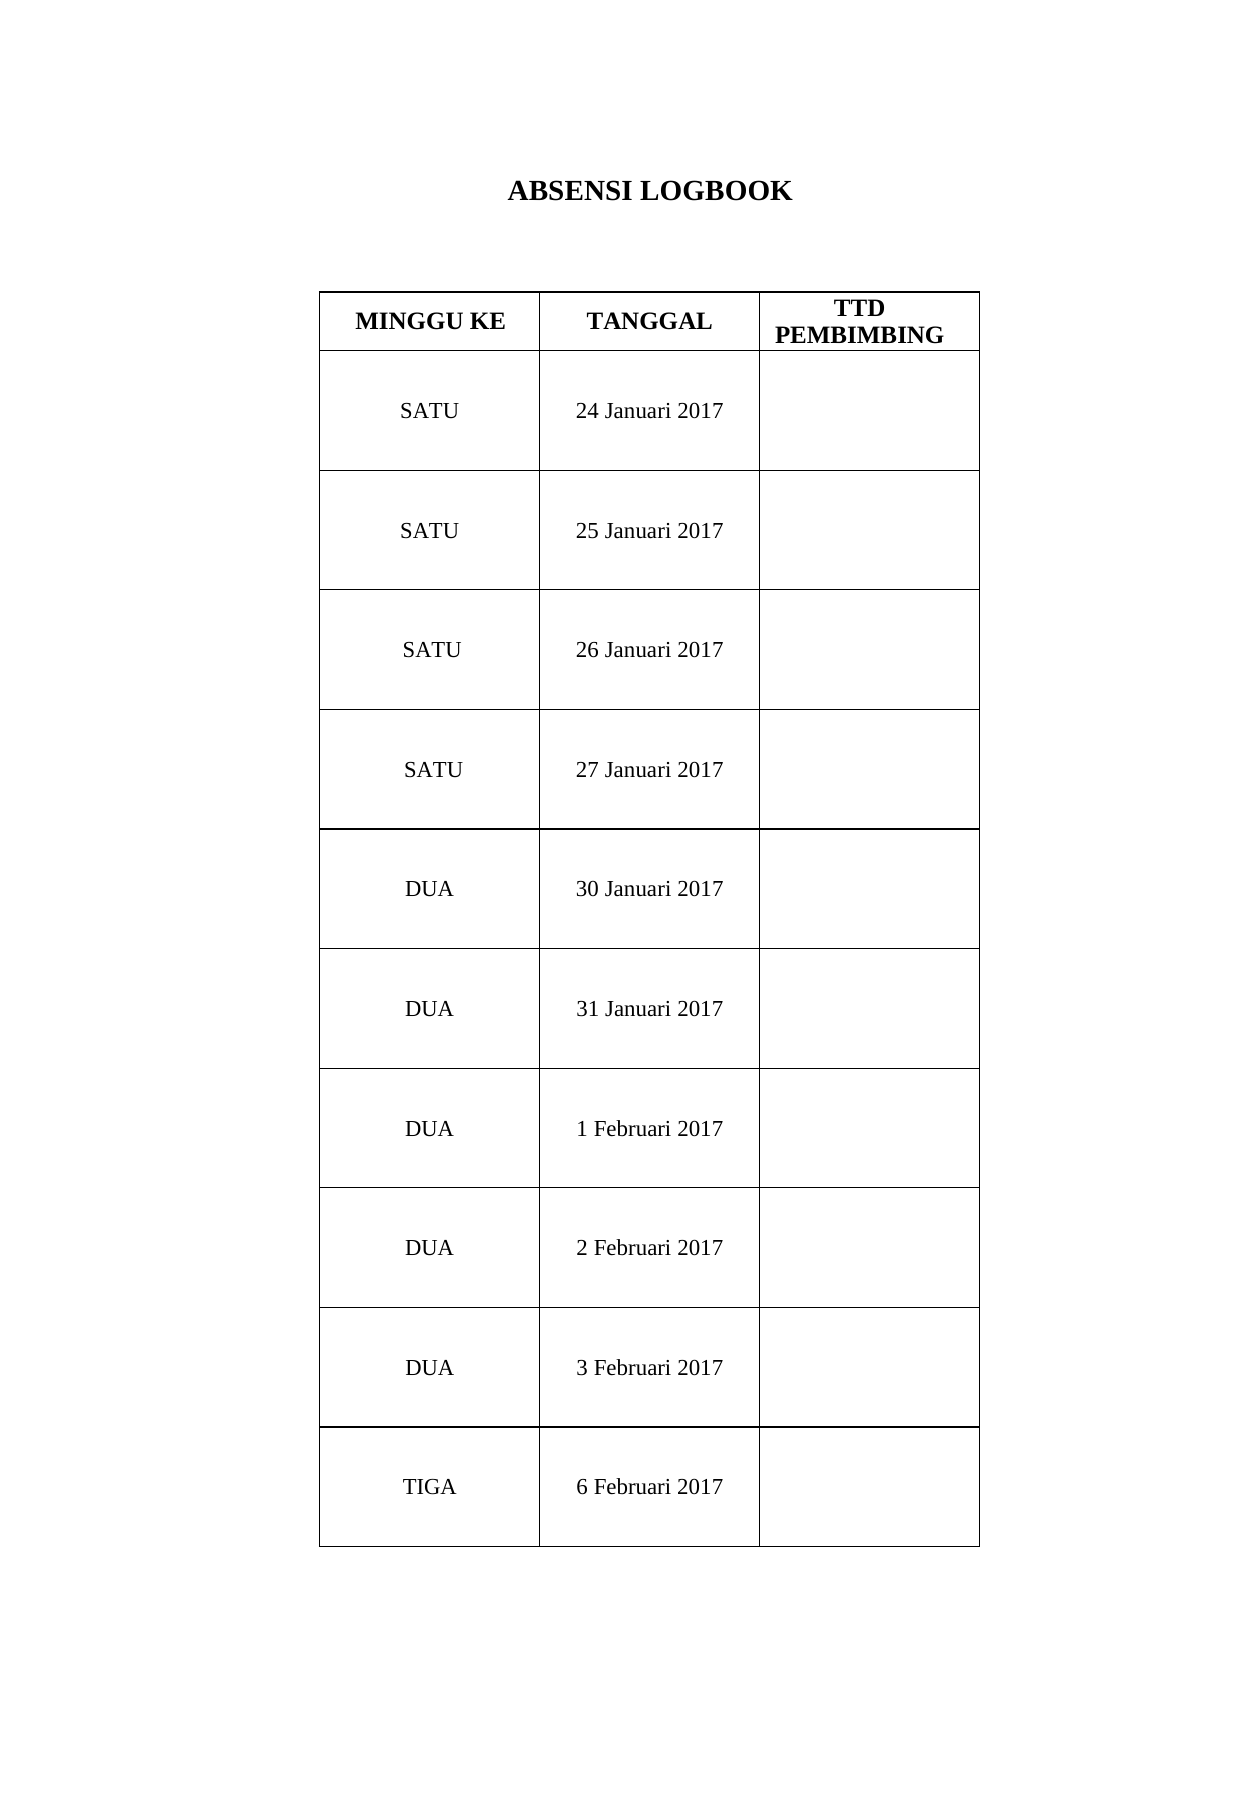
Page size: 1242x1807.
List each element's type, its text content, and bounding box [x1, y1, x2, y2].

table_cell DUA [320, 1188, 539, 1307]
table_header TANGGAL [540, 293, 759, 350]
table_cell 1 Februari 2017 [540, 1069, 759, 1187]
table_cell SATU [320, 710, 539, 828]
table_cell DUA [320, 1308, 539, 1426]
table_header TTD PEMBIMBING [760, 293, 979, 350]
table_cell [760, 949, 979, 1067]
table_cell 25 Januari 2017 [540, 471, 759, 589]
table_cell 6 Februari 2017 [540, 1428, 759, 1546]
table_cell 27 Januari 2017 [540, 710, 759, 828]
table_cell [760, 710, 979, 828]
table_cell [760, 1188, 979, 1307]
table_cell 24 Januari 2017 [540, 351, 759, 469]
text ABSENSI LOGBOOK [507, 173, 1067, 207]
table_cell [760, 1308, 979, 1426]
table_cell 2 Februari 2017 [540, 1188, 759, 1307]
table_cell SATU [320, 590, 539, 709]
table_cell DUA [320, 949, 539, 1067]
table_header MINGGU KE [320, 293, 539, 350]
table_cell [760, 590, 979, 709]
table_cell 26 Januari 2017 [540, 590, 759, 709]
table_cell [760, 471, 979, 589]
table_cell [760, 1428, 979, 1546]
table_cell 30 Januari 2017 [540, 830, 759, 948]
table_cell [760, 830, 979, 948]
table_cell [760, 1069, 979, 1187]
table_cell 3 Februari 2017 [540, 1308, 759, 1426]
table_cell DUA [320, 1069, 539, 1187]
table_cell SATU [320, 471, 539, 589]
table_cell DUA [320, 830, 539, 948]
table_cell [760, 351, 979, 469]
table_cell SATU [320, 351, 539, 469]
table_cell TIGA [320, 1428, 539, 1546]
table_cell 31 Januari 2017 [540, 949, 759, 1067]
